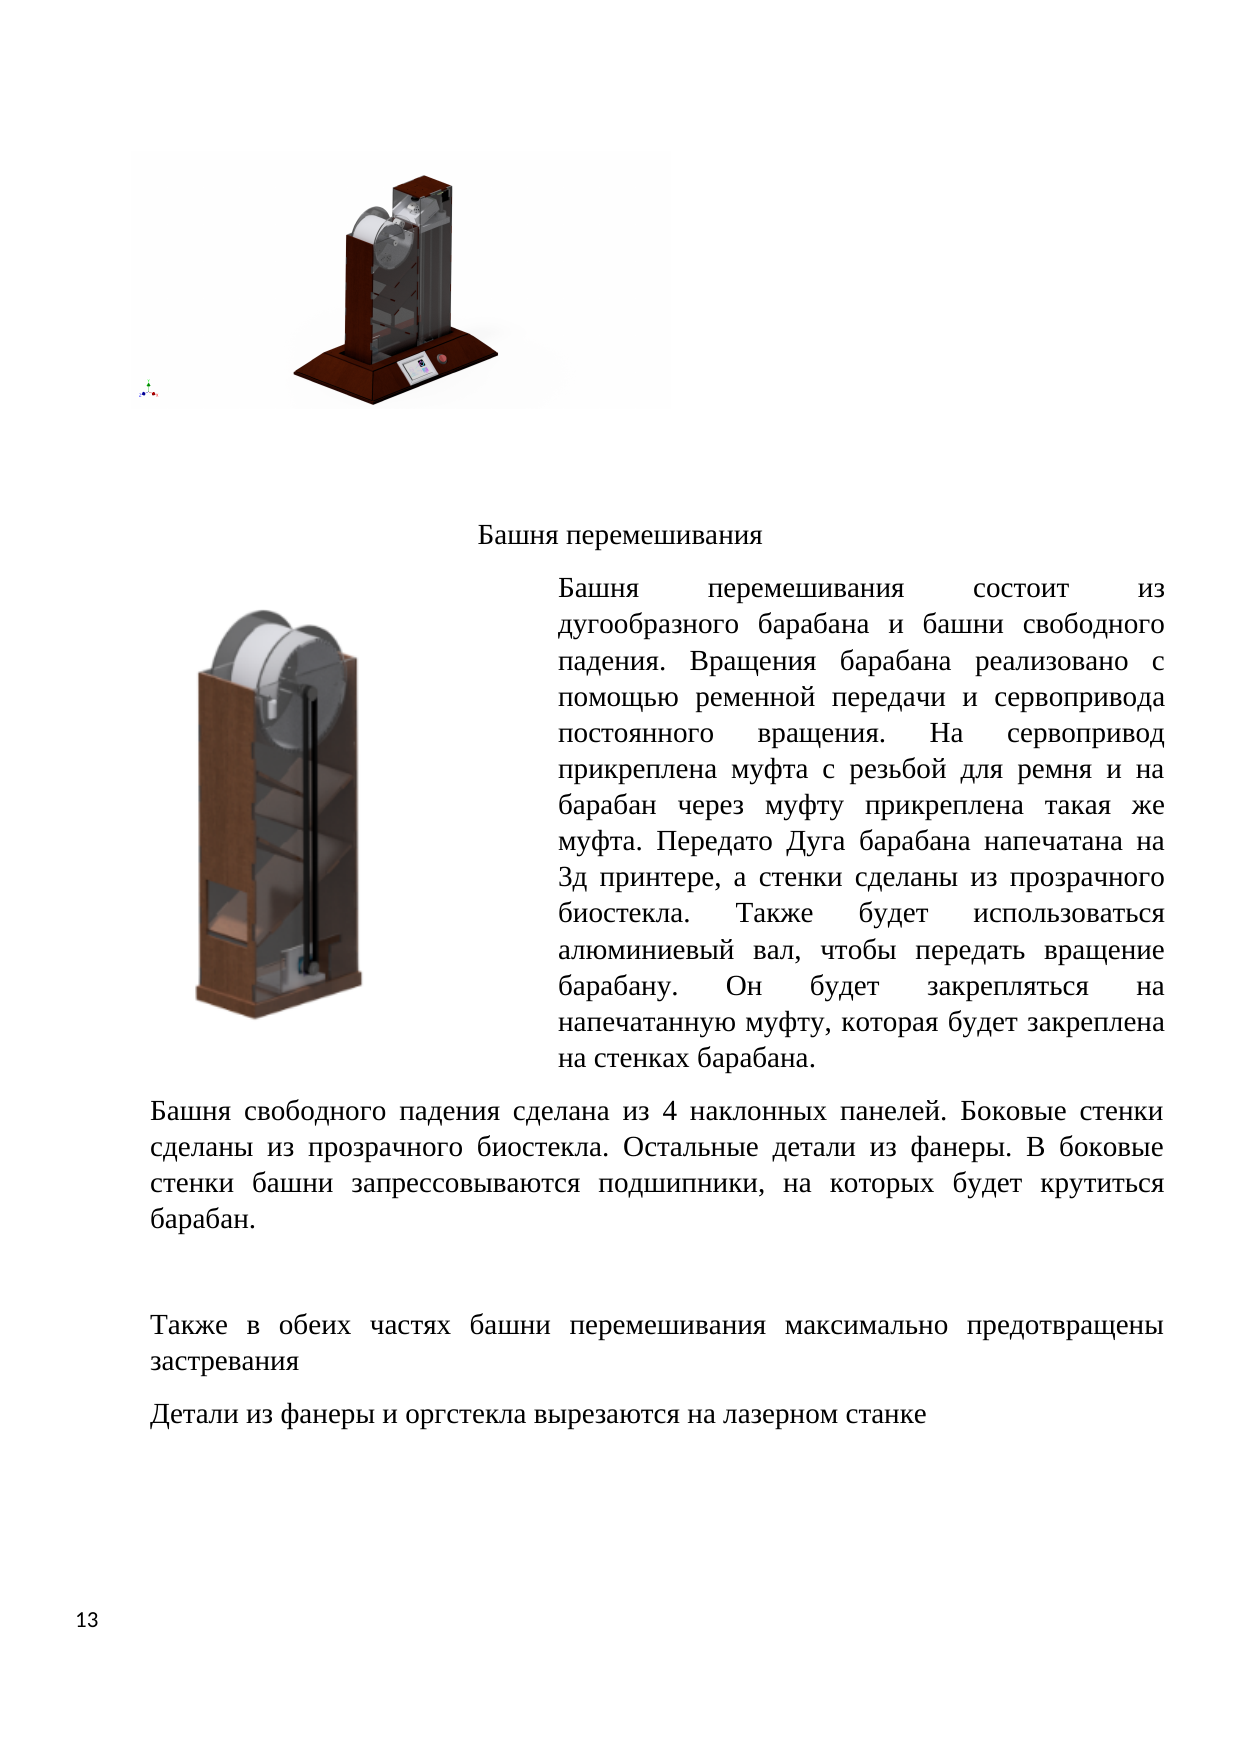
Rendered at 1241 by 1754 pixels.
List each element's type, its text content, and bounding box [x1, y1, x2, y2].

picture [75, 609, 464, 1054]
text Башня перемешивания [75, 517, 1165, 551]
text Детали из фанеры и оргстекла вырезаются на лазерном станке [150, 1396, 1165, 1429]
picture [131, 151, 672, 409]
text Башня свободного падения сделана из 4 наклонных панелей. Боковые стенки сделаны из прозрачного биостекла. Остальные детали из фанеры. В боковые стенки башни запрессовываются подшипники, на которых будет крутиться барабан. [150, 1093, 1165, 1235]
text Также в обеих частях башни перемешивания максимально предотвращены застревания [150, 1307, 1165, 1377]
